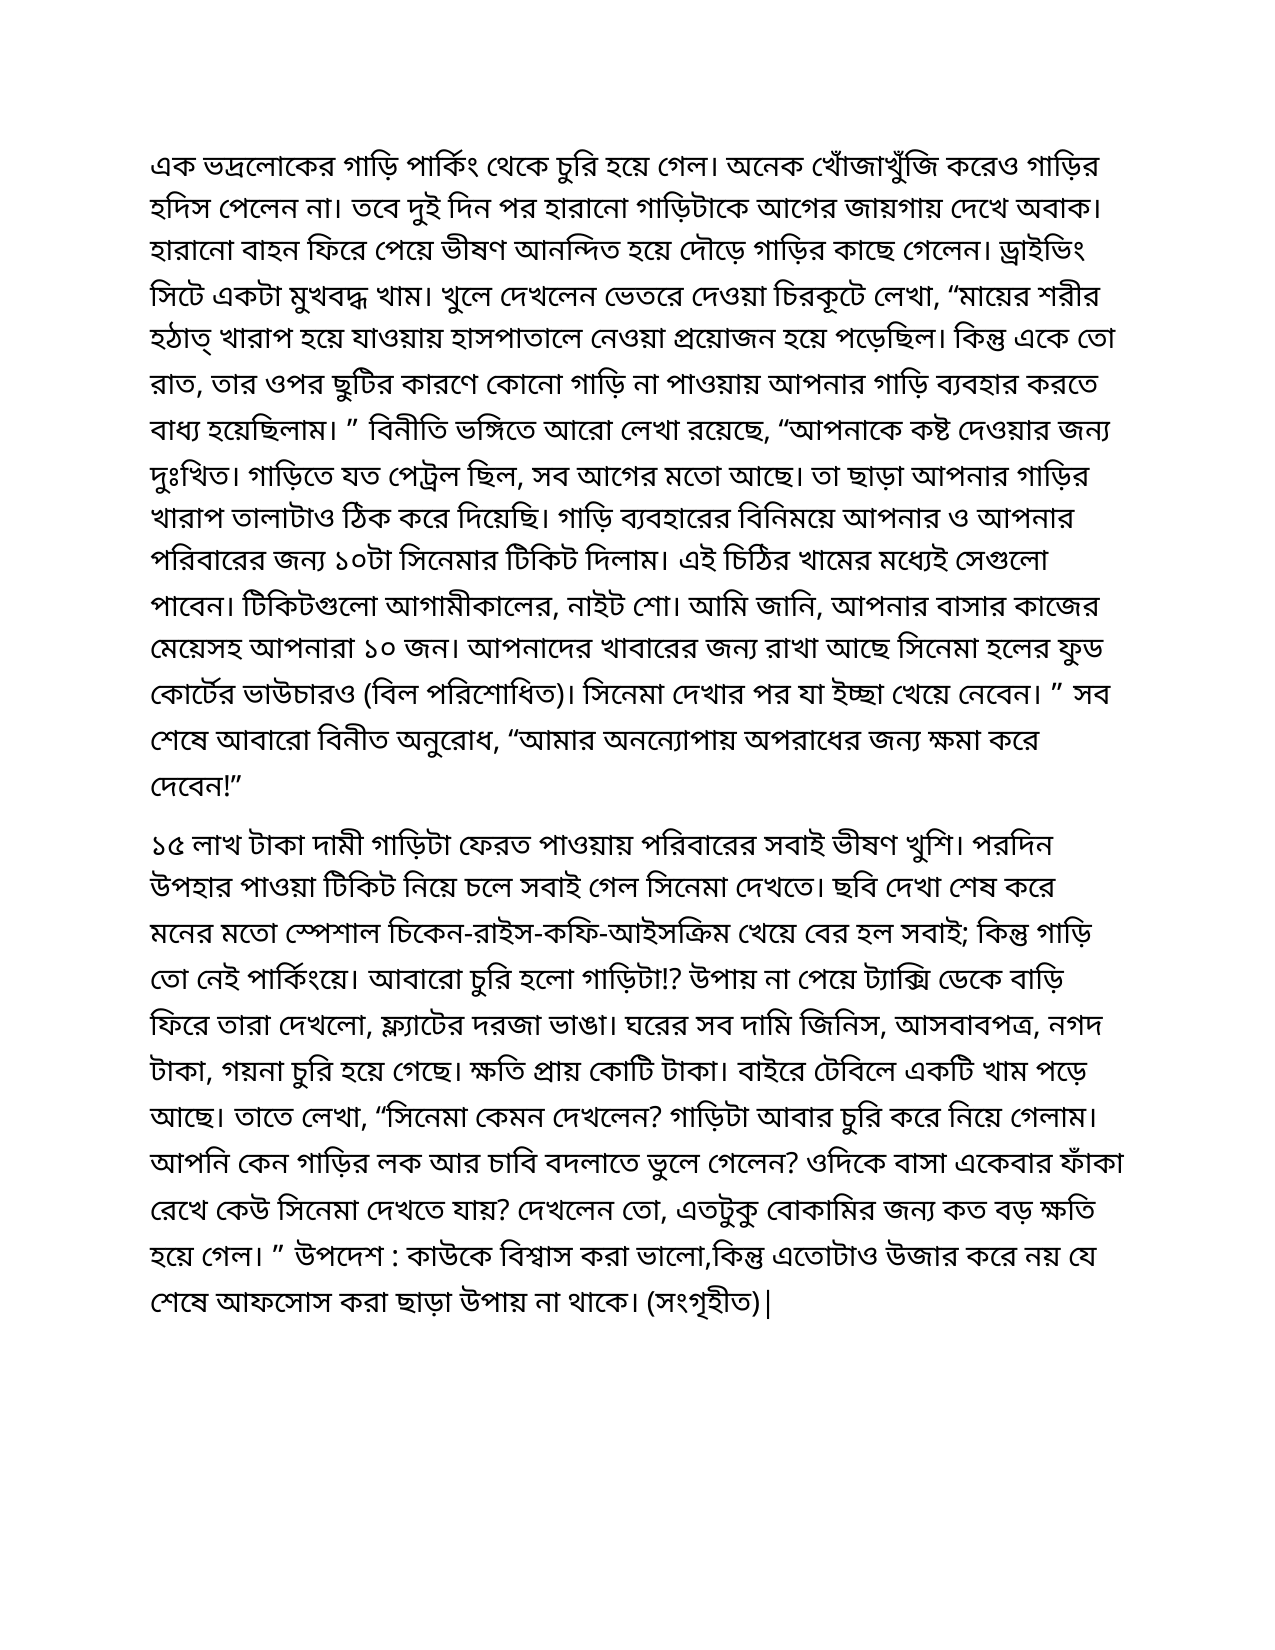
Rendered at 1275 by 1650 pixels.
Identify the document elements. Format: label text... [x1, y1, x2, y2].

text এক ভদ্রলোকের গাড়ি পার্কিং থেকে চুরি হয়ে গেল। অনেক খোঁজাখুঁজি করেও গাড়ির হদিস পেলেন না। তবে দুই দিন পর হারানো গাড়িটাকে আগের জায়গায় দেখে অবাক। হারানো বাহন ফিরে পেয়ে ভীষণ আনন্দিত হয়ে দৌড়ে গাড়ির কাছে গেলেন। ড্রাইভিং সিটে একটা মুখবদ্ধ খাম। খুলে দেখলেন ভেতরে দেওয়া চিরকূটে লেখা, “মায়ের শরীর হঠাত্ খারাপ হয়ে যাওয়ায় হাসপাতালে নেওয়া প্রয়োজন হয়ে পড়েছিল। কিন্তু একে তো রাত, তার ওপর ছুটির কারণে কোনো গাড়ি না পাওয়ায় আপনার গাড়ি ব্যবহার করতে বাধ্য হয়েছিলাম। ” বিনীতি ভঙ্গিতে আরো লেখা রয়েছে, “আপনাকে কষ্ট দেওয়ার জন্য দুঃখিত। গাড়িতে যত পেট্রল ছিল, সব আগের মতো আছে। তা ছাড়া আপনার গাড়ির খারাপ তালাটাও ঠিক করে দিয়েছি। গাড়ি ব্যবহারের বিনিময়ে আপনার ও আপনার পরিবারের জন্য ১০টা সিনেমার টিকিট দিলাম। এই চিঠির খামের মধ্যেই সেগুলো পাবেন। টিকিটগুলো আগামীকালের, নাইট শো। আমি জানি, আপনার বাসার কাজের মেয়েসহ আপনারা ১০ জন। আপনাদের খাবারের জন্য রাখা আছে সিনেমা হলের ফুড কোর্টের ভাউচারও (বিল পরিশোধিত)। সিনেমা দেখার পর যা ইচ্ছা খেয়ে নেবেন। ” সব শেষে আবারো বিনীত অনুরোধ, “আমার অনন্যোপায় অপরাধের জন্য ক্ষমা করে দেবেন!” [150, 150, 1125, 808]
text ১৫ লাখ টাকা দামী গাড়িটা ফেরত পাওয়ায় পরিবারের সবাই ভীষণ খুশি। পরদিন উপহার পাওয়া টিকিট নিয়ে চলে সবাই গেল সিনেমা দেখতে। ছবি দেখা শেষ করে মনের মতো স্পেশাল চিকেন-রাইস-কফি-আইসক্রিম খেয়ে বের হল সবাই; কিন্তু গাড়ি তো নেই পার্কিংয়ে। আবারো চুরি হলো গাড়িটা!? উপায় না পেয়ে ট্যাক্সি ডেকে বাড়ি ফিরে তারা দেখলো, ফ্ল্যাটের দরজা ভাঙা। ঘরের সব দামি জিনিস, আসবাবপত্র, নগদ টাকা, গয়না চুরি হয়ে গেছে। ক্ষতি প্রায় কোটি টাকা। বাইরে টেবিলে একটি খাম পড়ে আছে। তাতে লেখা, “সিনেমা কেমন দেখলেন? গাড়িটা আবার চুরি করে নিয়ে গেলাম। আপনি কেন গাড়ির লক আর চাবি বদলাতে ভুলে গেলেন? ওদিকে বাসা একেবার ফাঁকা রেখে কেউ সিনেমা দেখতে যায়? দেখলেন তো, এতটুকু বোকামির জন্য কত বড় ক্ষতি হয়ে গেল। ” উপদেশ : কাউকে বিশ্বাস করা ভালো,কিন্তু এতোটাও উজার করে নয় যে শেষে আফসোস করা ছাড়া উপায় না থাকে। (সংগৃহীত)| [150, 828, 1125, 1324]
